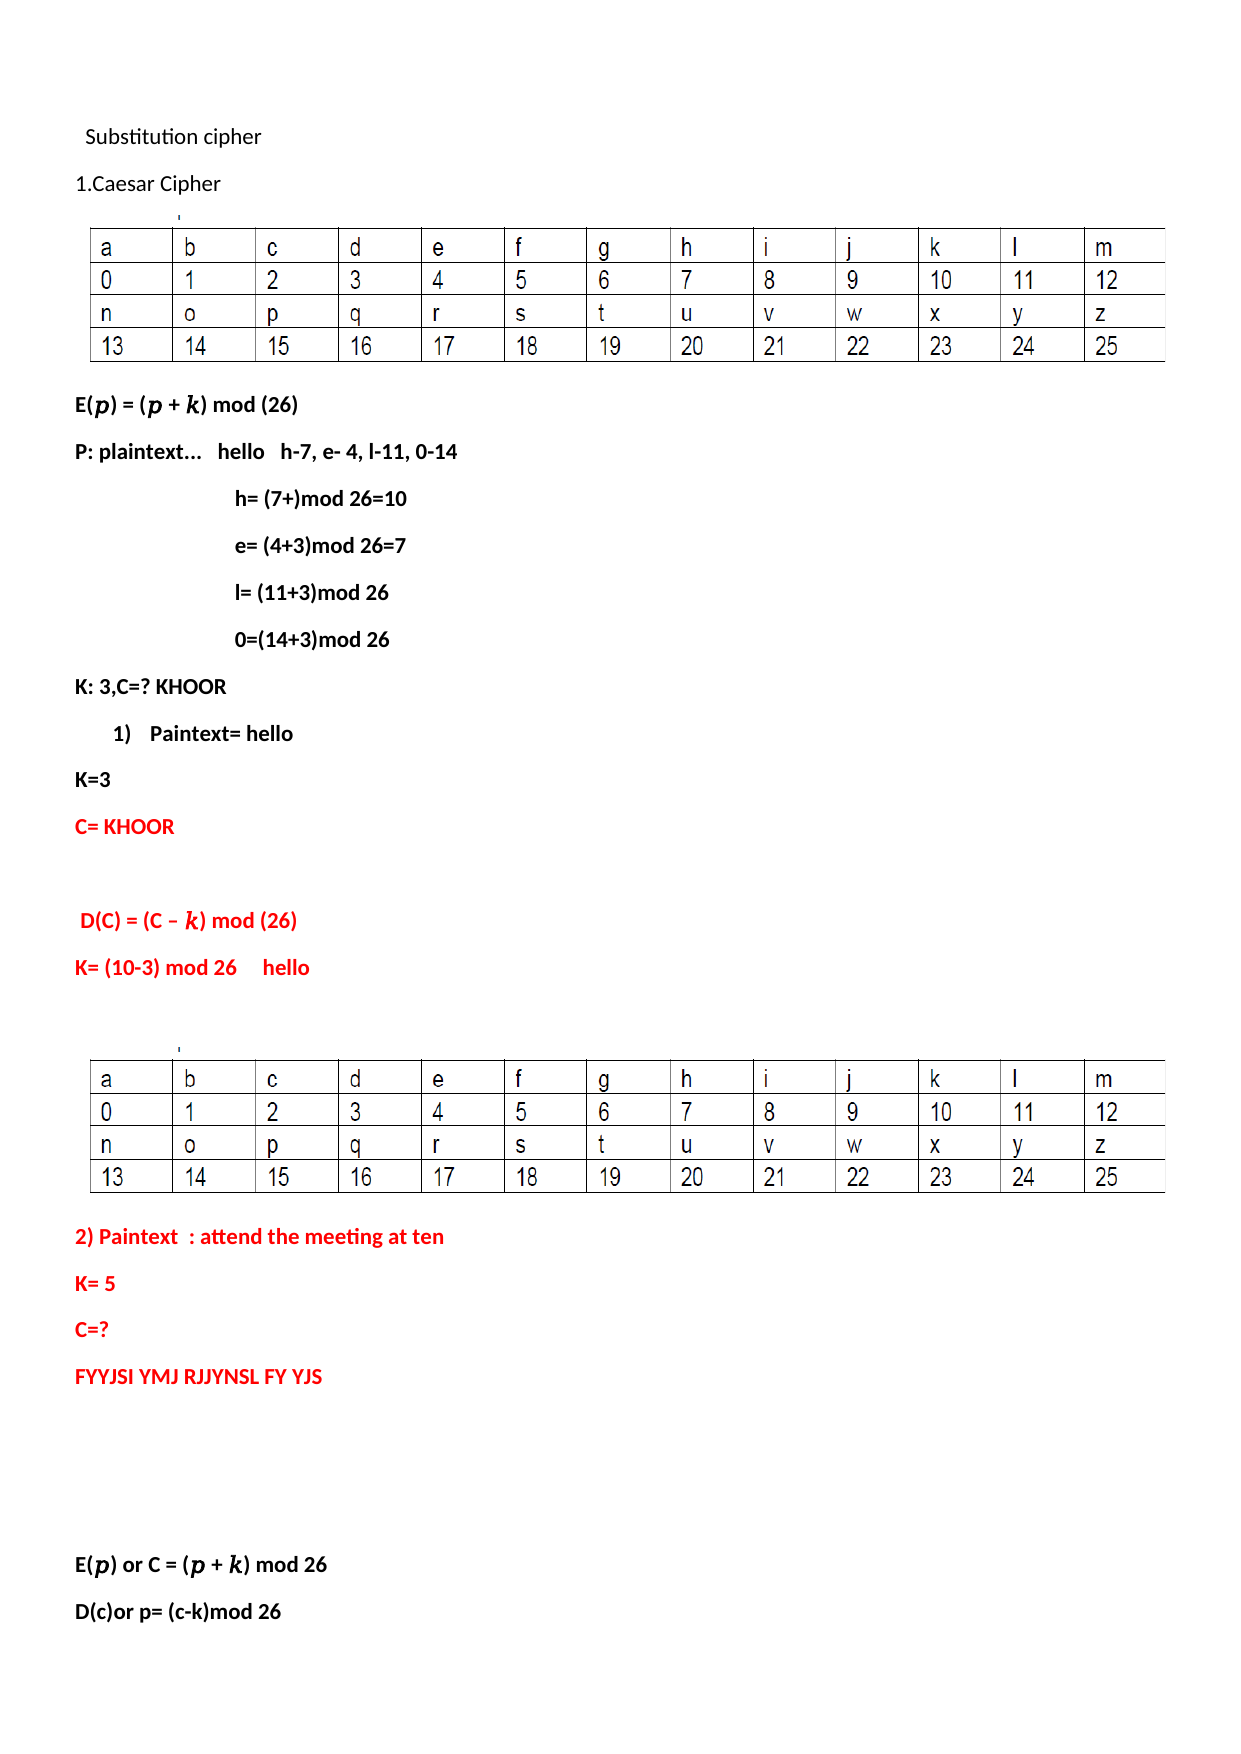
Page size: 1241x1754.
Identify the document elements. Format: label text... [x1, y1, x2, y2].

text C= KHOOR [75, 812, 1165, 841]
list Paintext= hello [112, 719, 1165, 747]
text P: plaintext... hello h-7, e- 4, l-11, 0-14 [75, 437, 1165, 466]
text Substitution cipher [75, 122, 1165, 150]
text K: 3,C=? KHOOR [75, 672, 1165, 700]
text C=? [75, 1316, 1165, 1344]
text D(c)or p= (c-k)mod 26 [75, 1597, 1165, 1625]
picture [75, 1047, 1166, 1203]
text l= (11+3)mod 26 [75, 578, 1165, 606]
text E(𝑝) or C = (𝑝 + 𝑘) mod 26 [75, 1550, 1165, 1578]
text 2) Paintext : attend the meeting at ten [75, 1222, 1165, 1250]
text 1.Caesar Cipher [75, 169, 1165, 197]
text K=3 [75, 766, 1165, 794]
text FYYJSI YMJ RJJYNSL FY YJS [75, 1362, 1165, 1391]
text 0=(14+3)mod 26 [75, 625, 1165, 653]
picture [75, 215, 1166, 372]
text D(C) = (C – 𝑘) mod (26) [75, 906, 1165, 935]
text h= (7+)mod 26=10 [75, 484, 1165, 512]
text e= (4+3)mod 26=7 [75, 531, 1165, 559]
text E(𝑝) = (𝑝 + 𝑘) mod (26) [75, 390, 1165, 419]
text K= 5 [75, 1269, 1165, 1297]
text K= (10-3) mod 26 hello [75, 953, 1165, 982]
